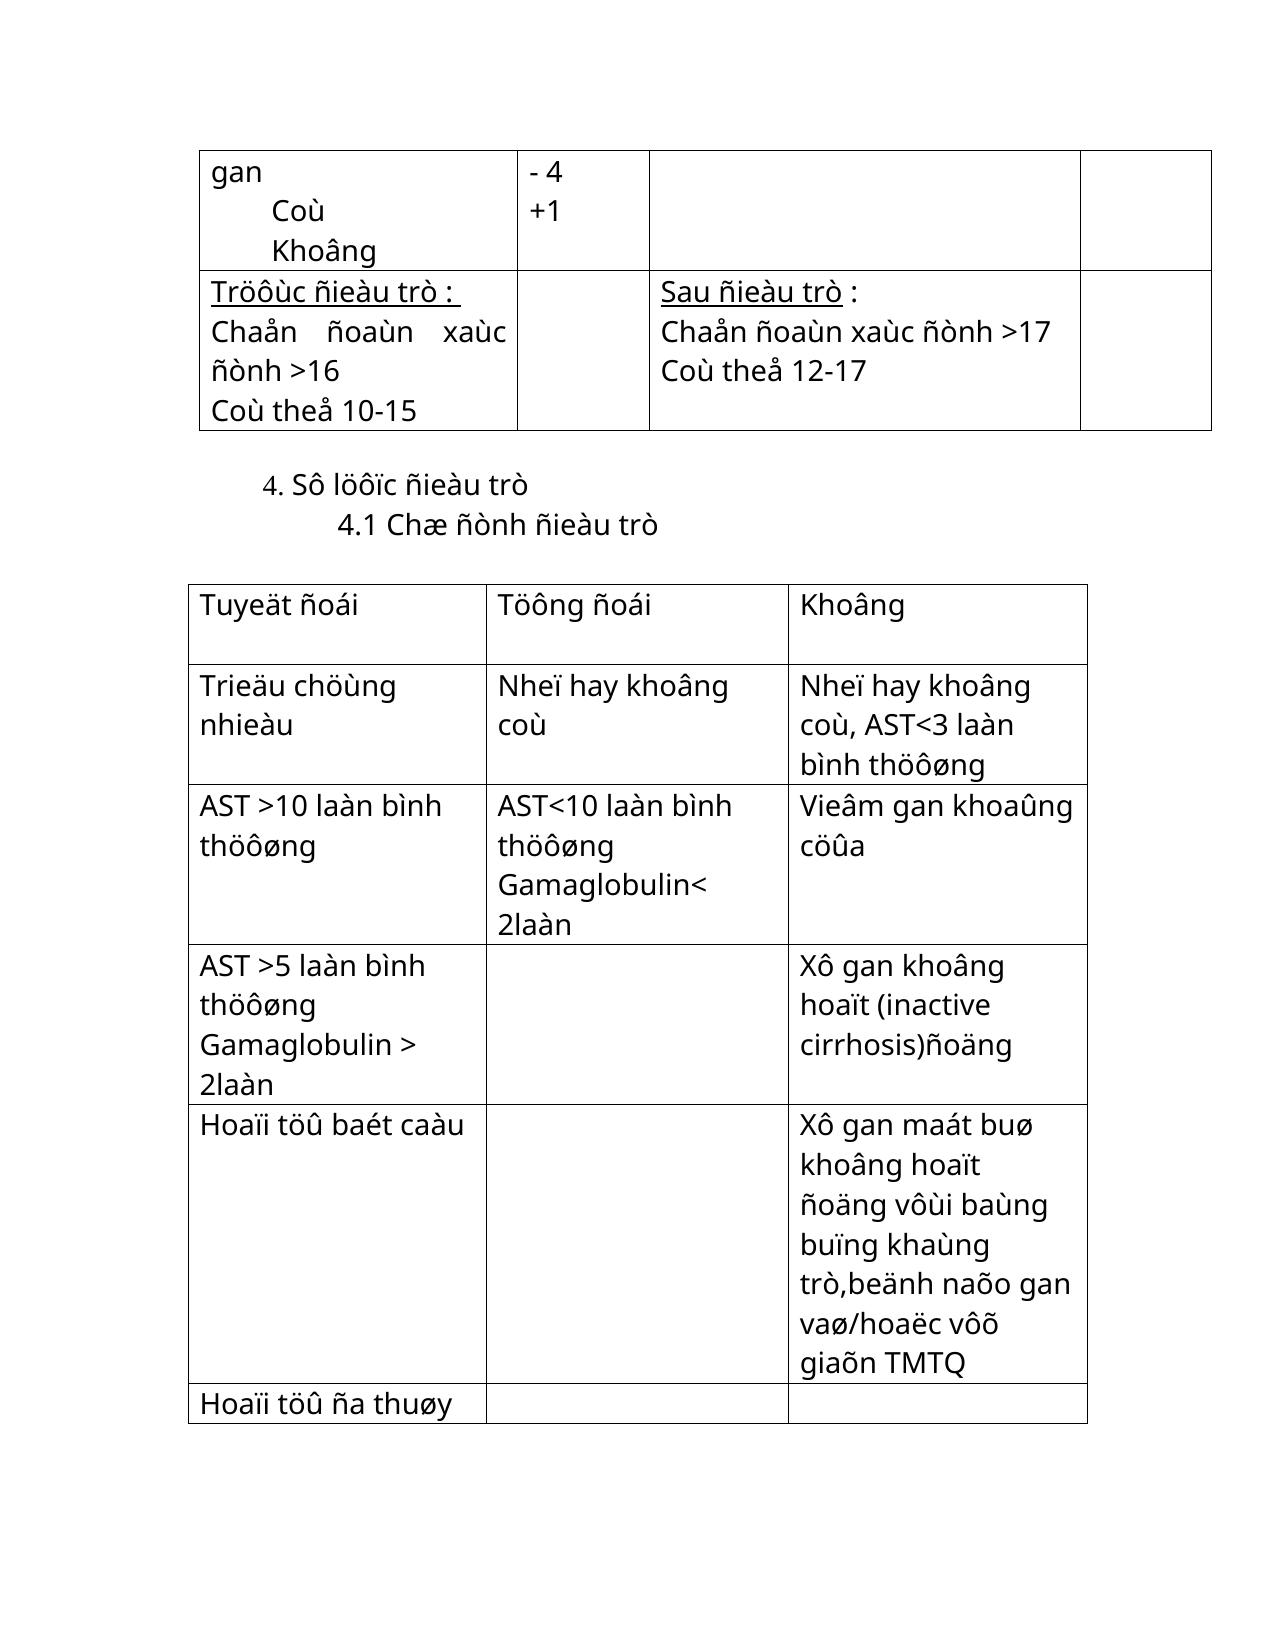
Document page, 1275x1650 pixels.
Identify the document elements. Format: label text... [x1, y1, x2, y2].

table_cell Xô gan maát buø khoâng hoaït ñoäng vôùi baùng buïng khaùng trò,beänh naõo gan vaø/hoaëc vôõ giaõn TMTQ [789, 1105, 1087, 1382]
table_cell [518, 271, 649, 430]
text 4. Sô löôïc ñieàu trò [187, 464, 1087, 504]
table_cell Vieâm gan khoaûng cöûa [789, 785, 1087, 944]
table_cell [487, 1384, 788, 1423]
table_cell Tröôùc ñieàu trò : Chaån ñoaùn xaùc ñònh >16 Coù theå 10-15 [200, 271, 517, 430]
table_cell Nheï hay khoâng coù, AST<3 laàn bình thöôøng [789, 665, 1087, 784]
table_cell AST >5 laàn bình thöôøng Gamaglobulin > 2laàn [189, 945, 486, 1104]
table_header Khoâng [789, 585, 1087, 664]
table_cell [487, 945, 788, 1104]
table_cell [650, 151, 1080, 270]
table_cell [487, 1105, 788, 1382]
table_cell AST >10 laàn bình thöôøng [189, 785, 486, 944]
table_cell Hoaïi töû baét caàu [189, 1105, 486, 1382]
table_cell [789, 1384, 1087, 1423]
table_cell [1081, 151, 1211, 270]
text 4.1 Chæ ñònh ñieàu trò [187, 504, 1087, 544]
table_cell Trieäu chöùng nhieàu [189, 665, 486, 784]
table_header Töông ñoái [487, 585, 788, 664]
table_cell - 4 +1 [518, 151, 649, 270]
table_cell [1081, 271, 1211, 430]
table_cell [200, 151, 517, 270]
table_header Tuyeät ñoái [189, 585, 486, 664]
table_cell Nheï hay khoâng coù [487, 665, 788, 784]
table_cell Sau ñieàu trò : Chaån ñoaùn xaùc ñònh >17 Coù theå 12-17 [650, 271, 1080, 430]
table_cell Hoaïi töû ña thuøy [189, 1384, 486, 1423]
table_cell AST<10 laàn bình thöôøng Gamaglobulin< 2laàn [487, 785, 788, 944]
table_cell Xô gan khoâng hoaït (inactive cirrhosis)ñoäng [789, 945, 1087, 1104]
